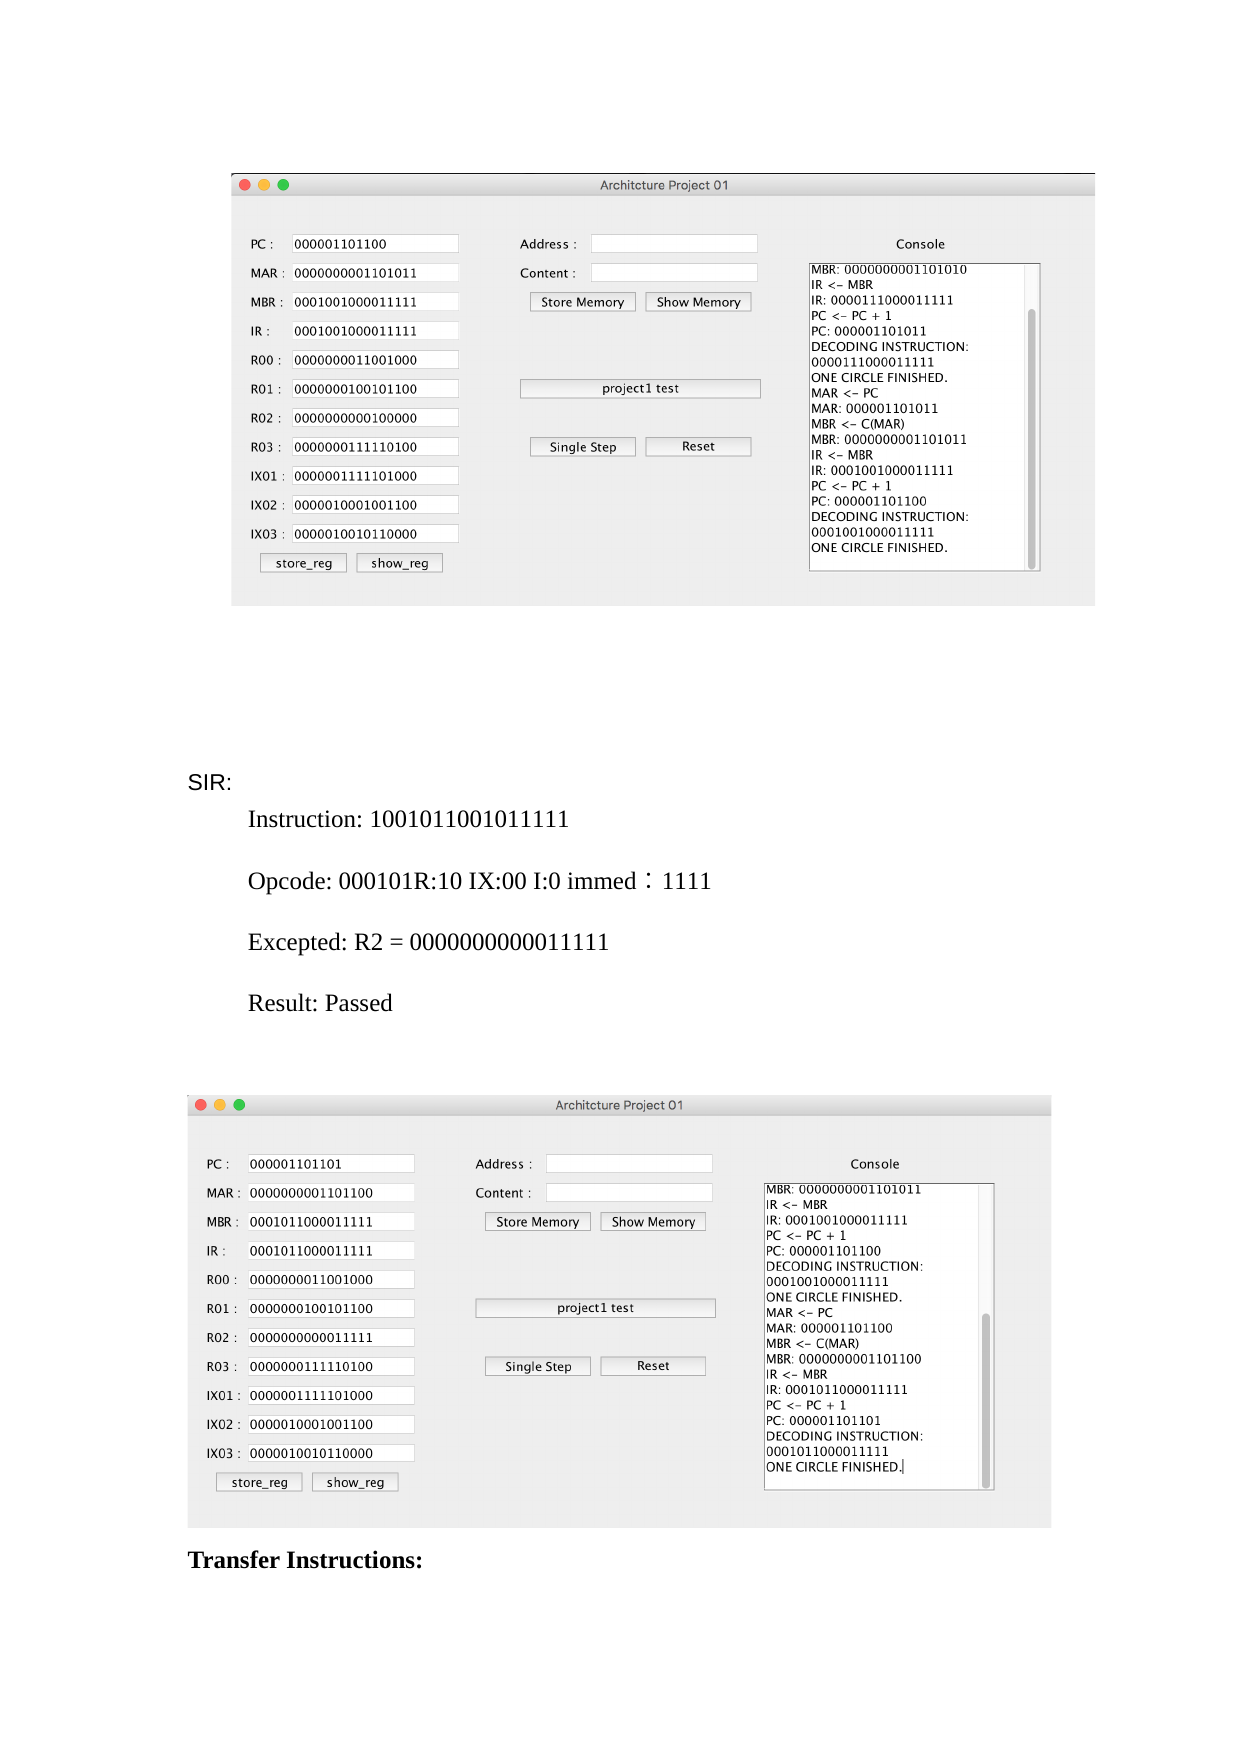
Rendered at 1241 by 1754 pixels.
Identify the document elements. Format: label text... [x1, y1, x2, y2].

text SIR: [187, 766, 1053, 799]
text Instruction: 1001011001011111 [187, 803, 1053, 835]
picture [231, 173, 1096, 606]
text Transfer Instructions: [187, 1543, 1053, 1575]
text Result: Passed [187, 986, 1053, 1019]
text Opcode: 000101R:10 IX:00 I:0 immed：1111 [187, 864, 1053, 896]
picture [187, 1095, 1052, 1528]
text Excepted: R2 = 0000000000011111 [187, 925, 1053, 958]
